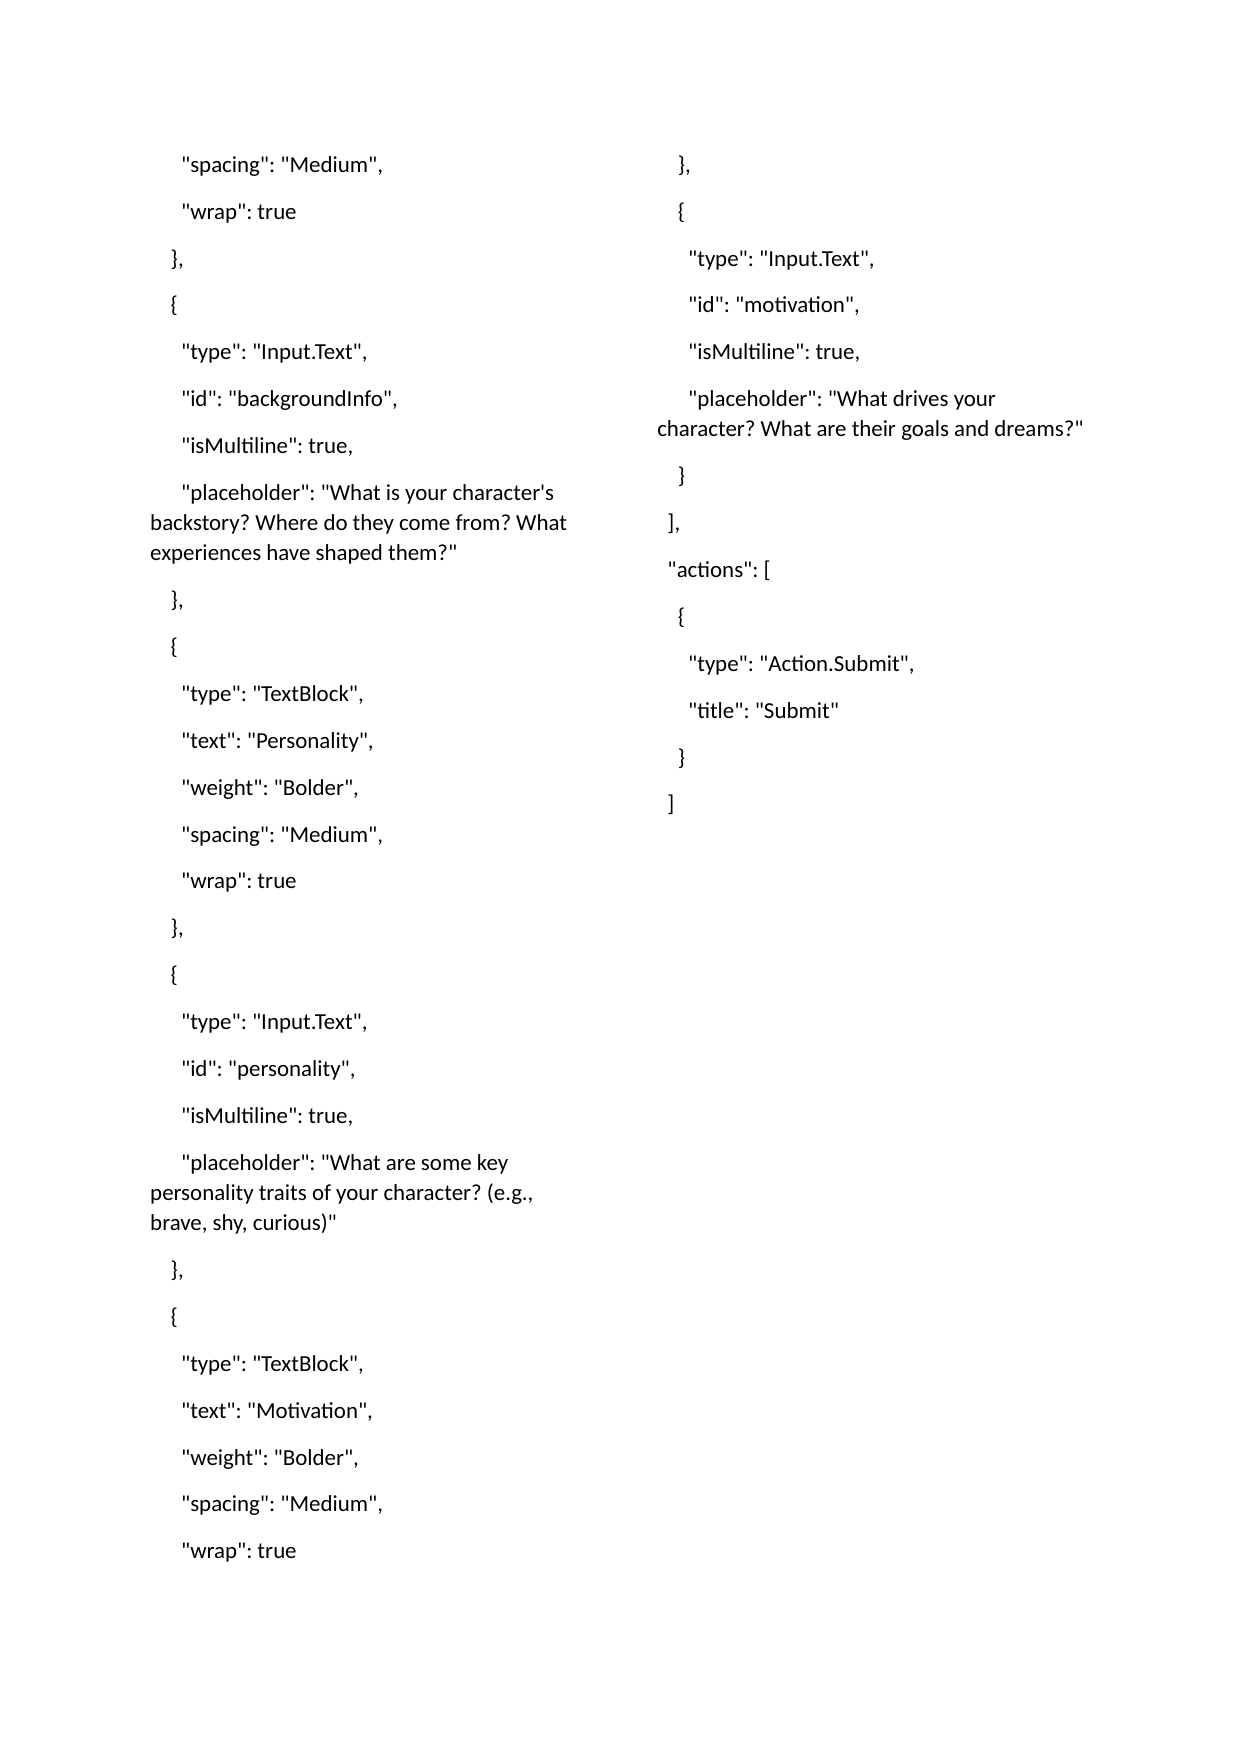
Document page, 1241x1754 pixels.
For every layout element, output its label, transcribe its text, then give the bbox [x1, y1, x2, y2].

text "type": "Input.Text", [150, 1007, 583, 1035]
text }, [150, 585, 583, 613]
text }, [150, 913, 583, 942]
text "type": "Input.Text", [150, 337, 583, 366]
text "isMultiline": true, [150, 1101, 583, 1129]
text }, [150, 244, 583, 272]
text "type": "TextBlock", [150, 1349, 583, 1377]
text "text": "Personality", [150, 726, 583, 754]
text "wrap": true [150, 197, 583, 225]
text { [150, 960, 583, 988]
text "type": "Action.Submit", [657, 649, 1090, 677]
text "spacing": "Medium", [150, 150, 583, 178]
text ], [657, 508, 1090, 536]
text "wrap": true [150, 1536, 583, 1564]
text { [150, 291, 583, 319]
text "wrap": true [150, 867, 583, 895]
text "actions": [ [657, 555, 1090, 583]
text }, [150, 1255, 583, 1283]
text "id": "backgroundInfo", [150, 384, 583, 412]
text "placeholder": "What are some key personality traits of your character? (e.g., brave, shy, curious)" [150, 1148, 583, 1236]
text "placeholder": "What drives your character? What are their goals and dreams?" [657, 384, 1090, 443]
text } [657, 743, 1090, 771]
text "type": "Input.Text", [657, 244, 1090, 272]
text "text": "Motivation", [150, 1396, 583, 1424]
text ] [657, 789, 1090, 818]
text { [150, 632, 583, 660]
text { [657, 197, 1090, 225]
text "isMultiline": true, [150, 431, 583, 459]
text "title": "Submit" [657, 696, 1090, 724]
text { [150, 1302, 583, 1330]
text "weight": "Bolder", [150, 1443, 583, 1471]
text "id": "personality", [150, 1054, 583, 1082]
text "weight": "Bolder", [150, 773, 583, 801]
text "spacing": "Medium", [150, 820, 583, 848]
text "type": "TextBlock", [150, 679, 583, 707]
text { [657, 602, 1090, 630]
text }, [657, 150, 1090, 178]
text "spacing": "Medium", [150, 1489, 583, 1518]
text "placeholder": "What is your character's backstory? Where do they come from? What experiences have shaped them?" [150, 478, 583, 567]
text } [657, 461, 1090, 489]
text "isMultiline": true, [657, 337, 1090, 366]
text "id": "motivation", [657, 291, 1090, 319]
